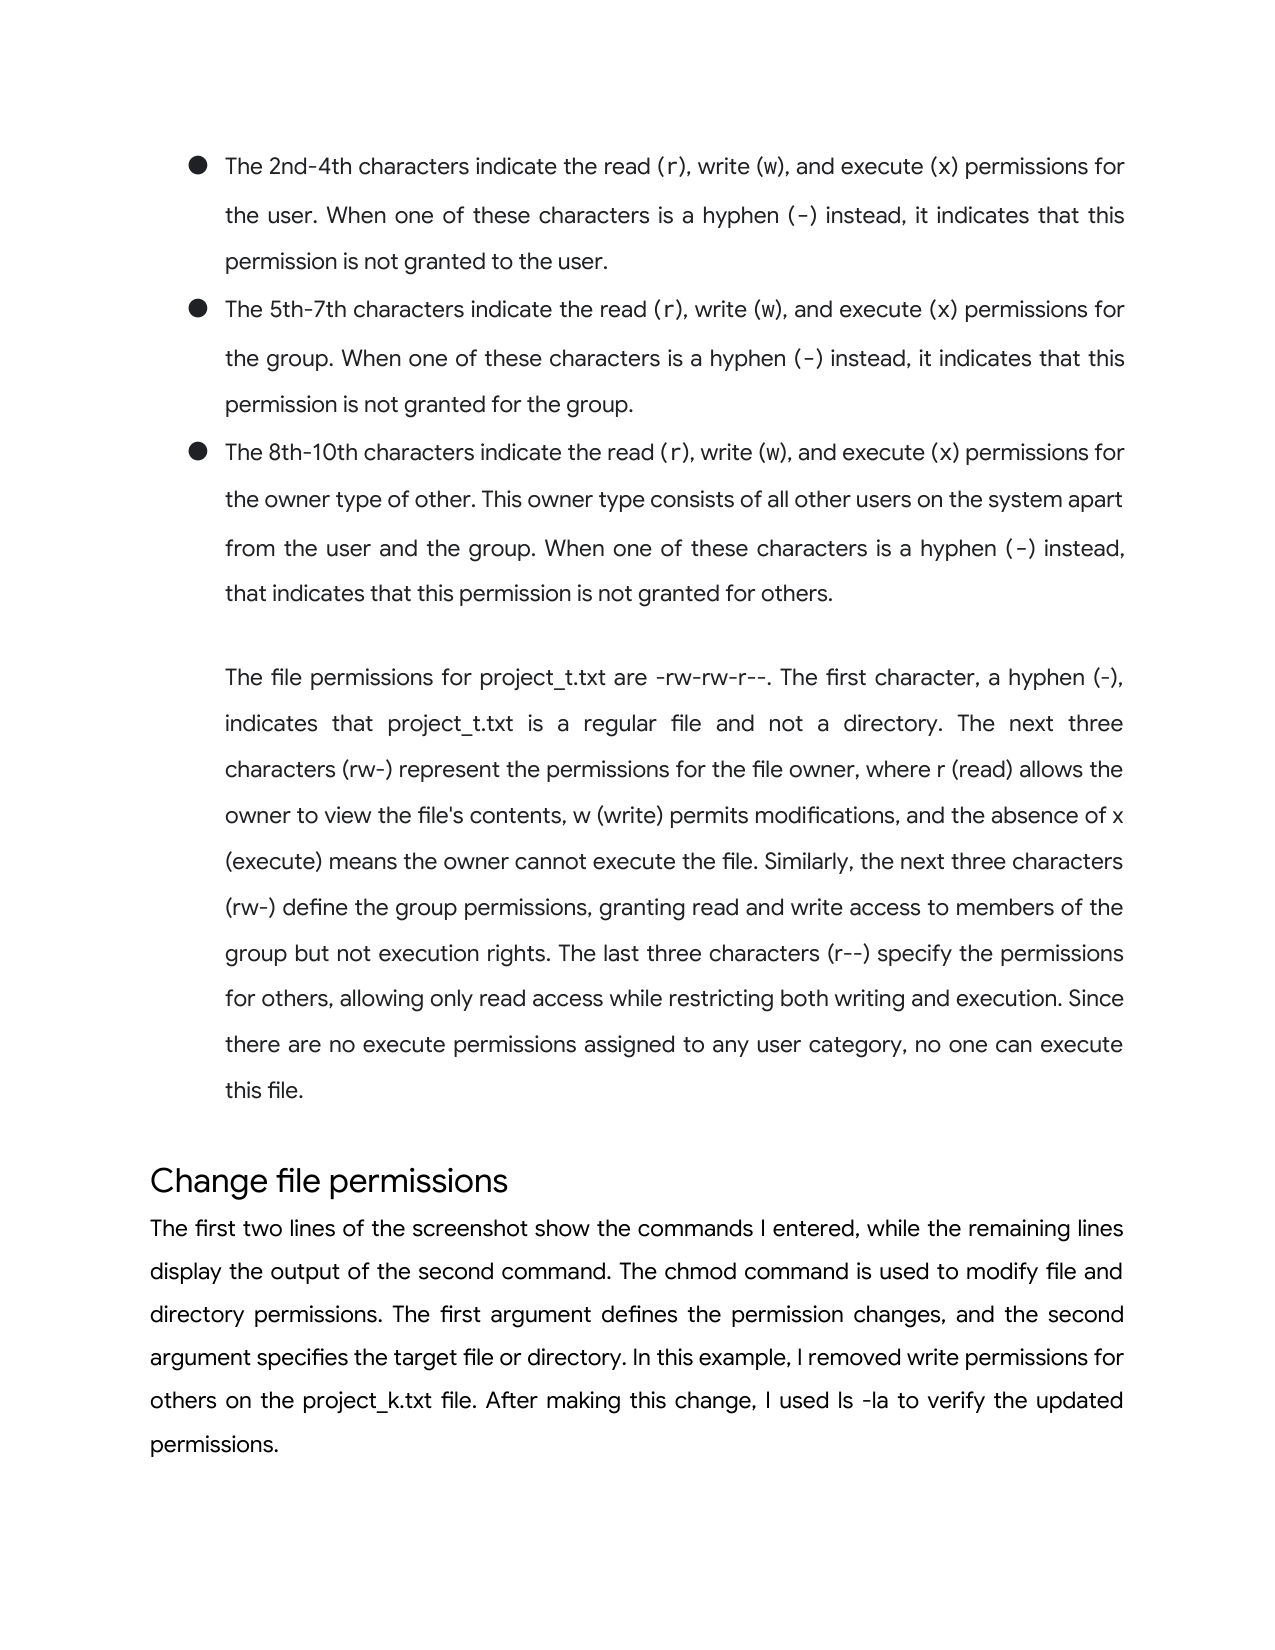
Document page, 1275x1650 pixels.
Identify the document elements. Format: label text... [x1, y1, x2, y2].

subtitle Change file permissions [150, 1160, 1125, 1202]
text The file permissions for project_t.txt are -rw-rw-r--. The first character, a hyphen (-), indicates that project_t.txt is a regular file and not a directory. The next three characters (rw-) represent the permissions for the file owner, where r (read) allows the owner to view the file's contents, w (write) permits modifications, and the absence of x (execute) means the owner cannot execute the file. Similarly, the next three characters (rw-) define the group permissions, granting read and write access to members of the group but not execution rights. The last three characters (r--) specify the permissions for others, allowing only read access while restricting both writing and execution. Since there are no execute permissions assigned to any user category, no one can execute this file. [225, 663, 1125, 1105]
text The first two lines of the screenshot show the commands I entered, while the remaining lines display the output of the second command. The chmod command is used to modify file and directory permissions. The first argument defines the permission changes, and the second argument specifies the target file or directory. In this example, I removed write permissions for others on the project_k.txt file. After making this change, I used ls -la to verify the updated permissions. [150, 1214, 1125, 1459]
list The 5th-7th characters indicate the read (r), write (w), and execute (x) permissions for the group. When one of these characters is a hyphen (-) instead, it indicates that this permission is not granted for the group. [187, 293, 1125, 419]
list The 8th-10th characters indicate the read (r), write (w), and execute (x) permissions for the owner type of other. This owner type consists of all other users on the system apart from the user and the group. When one of these characters is a hyphen (-) instead, that indicates that this permission is not granted for others. [187, 436, 1125, 608]
list The 2nd-4th characters indicate the read (r), write (w), and execute (x) permissions for the user. When one of these characters is a hyphen (-) instead, it indicates that this permission is not granted to the user. [187, 150, 1125, 276]
